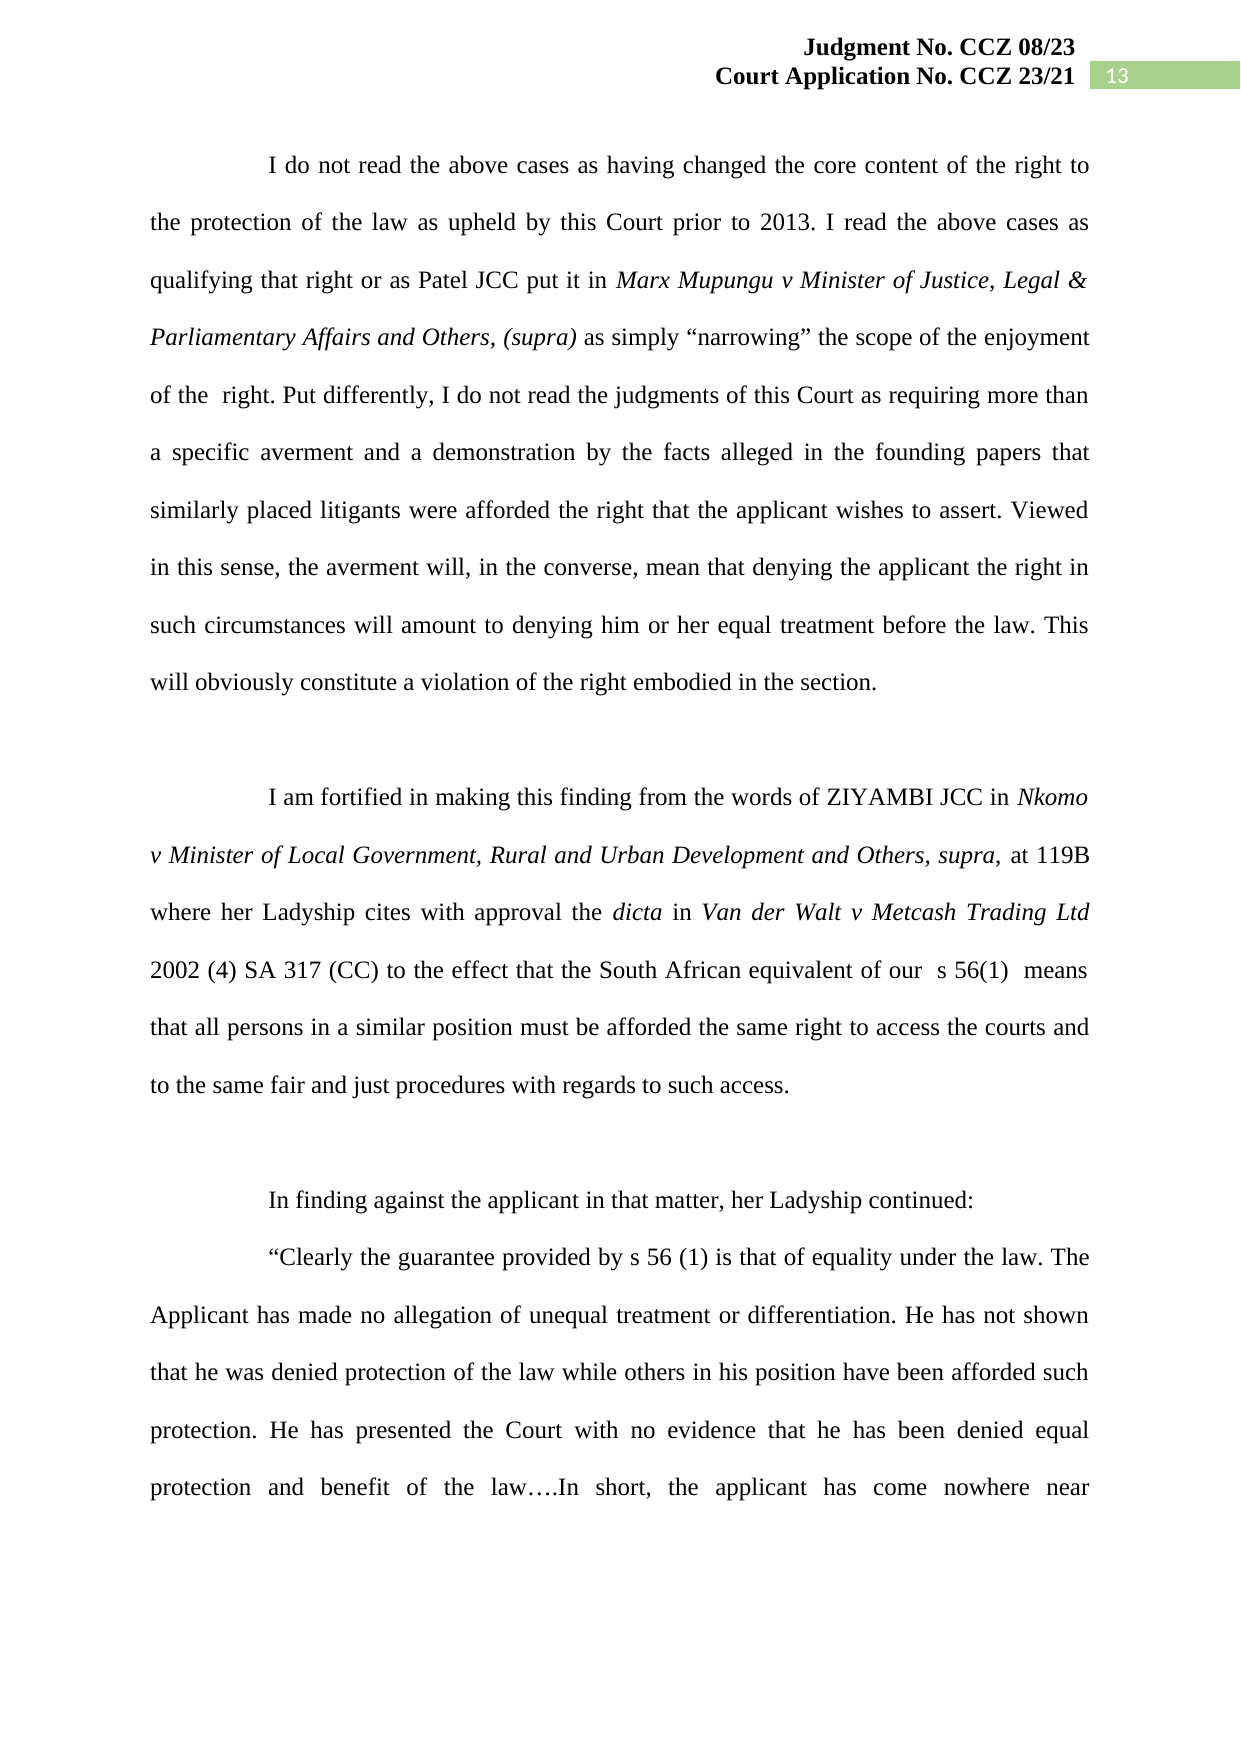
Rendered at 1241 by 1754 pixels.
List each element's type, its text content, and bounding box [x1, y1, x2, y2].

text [150, 1242, 1090, 1501]
text In finding against the applicant in that matter, her Ladyship continued: [150, 1185, 1090, 1214]
text I am fortified in making this finding from the words of ZIYAMBI JCC in Nkomo v Minister of Local Government, Rural and Urban Development and Others, supra, at 119B where her Ladyship cites with approval the dicta in Van der Walt v Metcash Trading Ltd 2002 (4) SA 317 (CC) to the effect that the South African equivalent of our s 56(1) means that all persons in a similar position must be afforded the same right to access the courts and to the same fair and just procedures with regards to such access. [150, 782, 1090, 1099]
text I do not read the above cases as having changed the core content of the right to the protection of the law as upheld by this Court prior to 2013. I read the above cases as qualifying that right or as Patel JCC put it in Marx Mupungu v Minister of Justice, Legal & Parliamentary Affairs and Others, (supra) as simply “narrowing” the scope of the enjoyment of the right. Put differently, I do not read the judgments of this Court as requiring more than a specific averment and a demonstration by the facts alleged in the founding papers that similarly placed litigants were afforded the right that the applicant wishes to assert. Viewed in this sense, the averment will, in the converse, mean that denying the applicant the right in such circumstances will amount to denying him or her equal treatment before the law. This will obviously constitute a violation of the right embodied in the section. [150, 150, 1090, 696]
